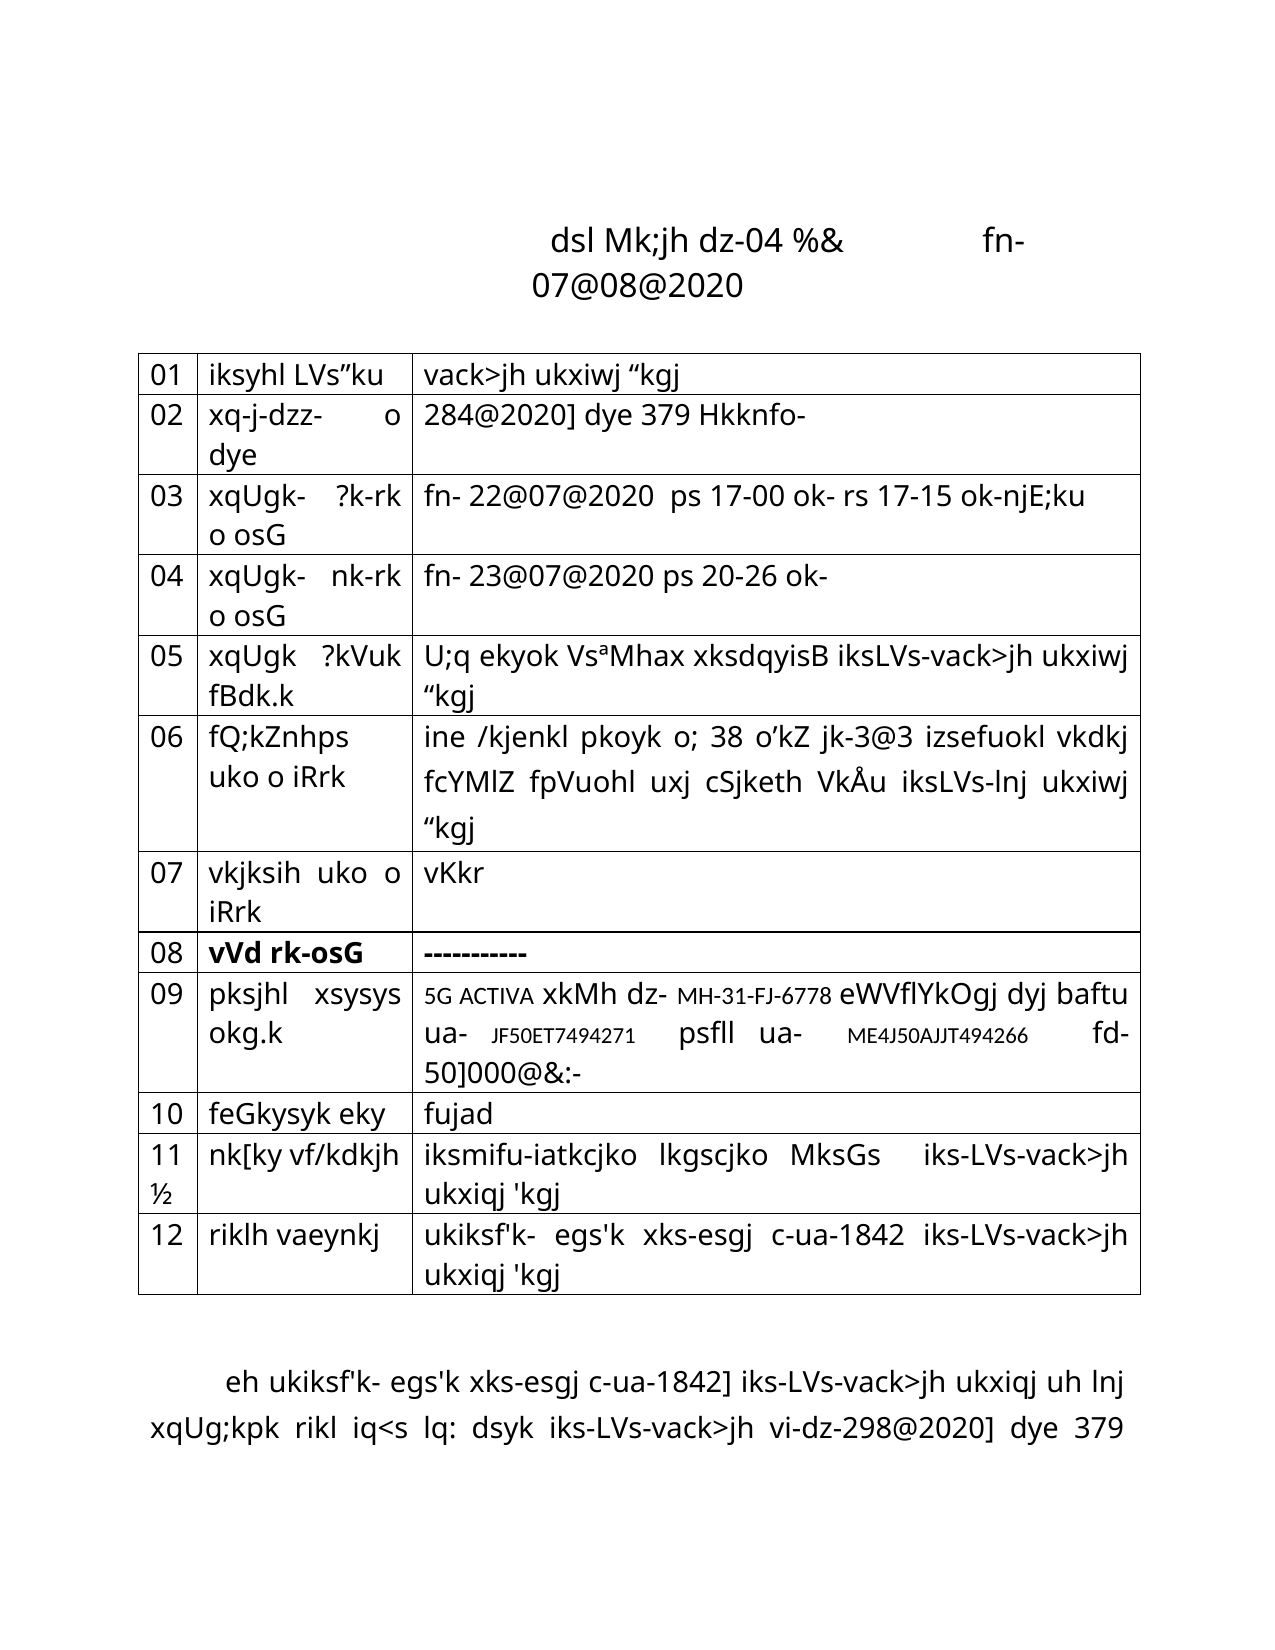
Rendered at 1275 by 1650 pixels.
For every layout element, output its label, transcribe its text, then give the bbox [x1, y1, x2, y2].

table_cell vkjksih uko o iRrk [198, 852, 412, 931]
table_cell 03 [139, 475, 197, 554]
table_cell iksmifu-iatkcjko lkgscjko MksGs iks-LVs-vack>jh ukxiqj 'kgj [413, 1134, 1140, 1213]
table_cell 04 [139, 555, 197, 635]
table_cell ukiksf'k- egs'k xks-esgj c-ua-1842 iks-LVs-vack>jh ukxiqj 'kgj [413, 1214, 1140, 1294]
table_cell U;q ekyok VsªMhax xksdqyisB iksLVs-vack>jh ukxiwj “kgj [413, 636, 1140, 715]
table_cell riklh vaeynkj [198, 1214, 412, 1294]
table_cell 06 [139, 716, 197, 851]
table_cell 02 [139, 395, 197, 474]
table_cell 12 [139, 1214, 197, 1294]
table_cell fn- 22@07@2020 ps 17-00 ok- rs 17-15 ok-njE;ku [413, 475, 1140, 554]
table_cell 11½ [139, 1134, 197, 1213]
table_cell ----------- [413, 933, 1140, 972]
table_cell fujad [413, 1093, 1140, 1133]
table_cell 07 [139, 852, 197, 931]
table_cell feGkysyk eky [198, 1093, 412, 1133]
table_cell xqUgk ?kVuk fBdk.k [198, 636, 412, 715]
table_cell nk[ky vf/kdkjh [198, 1134, 412, 1213]
table_cell vKkr [413, 852, 1140, 931]
table_cell 09 [139, 973, 197, 1092]
table_cell fQ;kZnhps uko o iRrk [198, 716, 412, 851]
table_header iksyhl LVs”ku [198, 354, 412, 393]
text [150, 1361, 1125, 1447]
table_cell ine /kjenkl pkoyk o; 38 o’kZ jk-3@3 izsefuokl vkdkj fcYMlZ fpVuohl uxj cSjketh VkÅu iksLVs-lnj ukxiwj “kgj [413, 716, 1140, 851]
text dsl Mk;jh dz-04 %& fn-07@08@2020 [150, 216, 1125, 307]
table_header vack>jh ukxiwj “kgj [413, 354, 1140, 393]
table_cell 08 [139, 933, 197, 972]
table_cell 5G ACTIVA xkMh dz- MH-31-FJ-6778 eWVflYkOgj dyj baftu ua- JF50ET7494271 psfll ua- ME4J50AJJT494266 fd- 50]000@&:- [413, 973, 1140, 1092]
table_cell vVd rk-osG [198, 933, 412, 972]
table_cell 10 [139, 1093, 197, 1133]
table_cell xqUgk- nk-rk o osG [198, 555, 412, 635]
table_header 01 [139, 354, 197, 393]
table_cell xqUgk- ?k-rk o osG [198, 475, 412, 554]
table_cell pksjhl xsysys okg.k [198, 973, 412, 1092]
table_cell 284@2020] dye 379 Hkknfo- [413, 395, 1140, 474]
table_cell fn- 23@07@2020 ps 20-26 ok- [413, 555, 1140, 635]
table_cell 05 [139, 636, 197, 715]
table_cell xq-j-dzz- o dye [198, 395, 412, 474]
